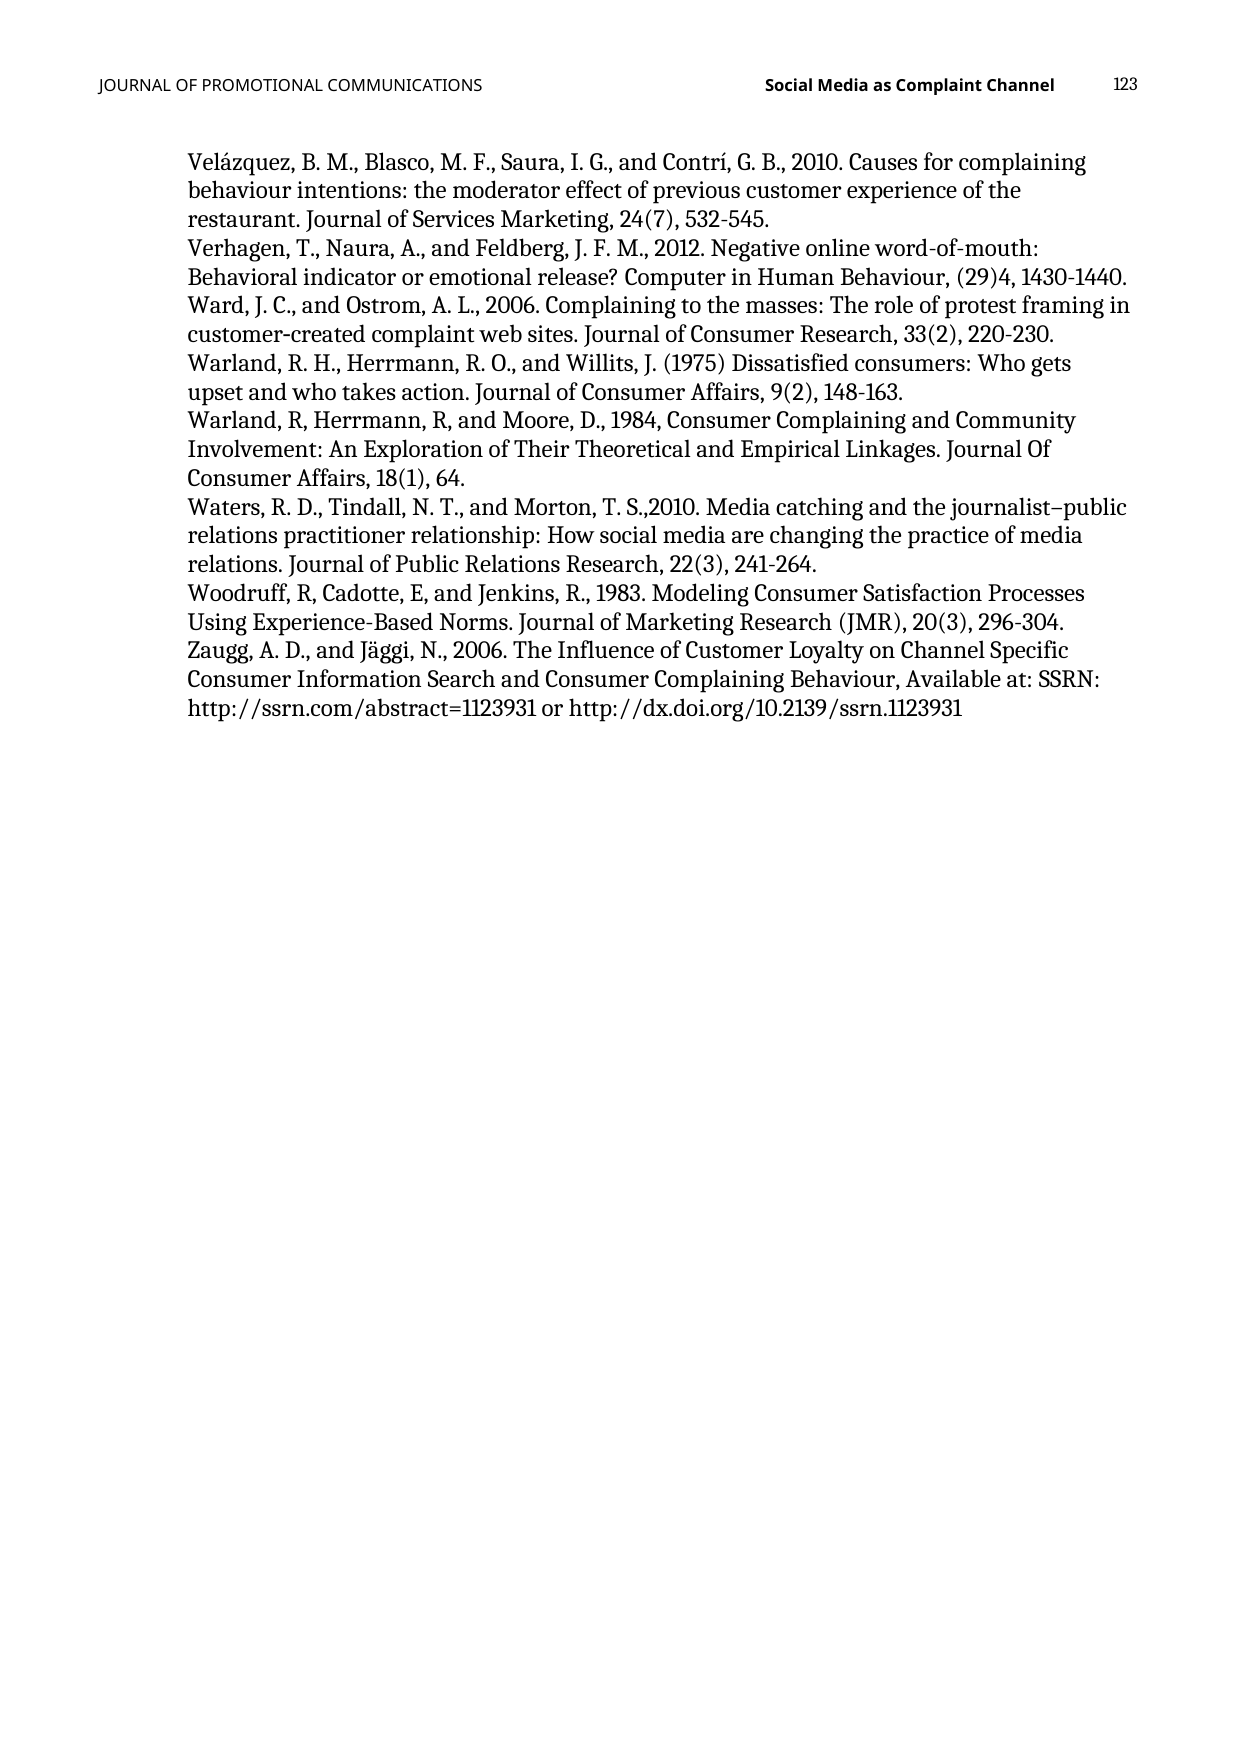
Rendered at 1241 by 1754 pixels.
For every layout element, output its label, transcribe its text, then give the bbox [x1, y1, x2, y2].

text Ward, J. C., and Ostrom, A. L., 2006. Complaining to the masses: The role of protest framing in customer‐created complaint web sites. Journal of Consumer Research, 33(2), 220-230. [187, 291, 1133, 349]
text Verhagen, T., Naura, A., and Feldberg, J. F. M., 2012. Negative online word-of-mouth: Behavioral indicator or emotional release? Computer in Human Behaviour, (29)4, 1430-1440. [187, 234, 1133, 291]
text Warland, R, Herrmann, R, and Moore, D., 1984, Consumer Complaining and Community Involvement: An Exploration of Their Theoretical and Empirical Linkages. Journal Of Consumer Affairs, 18(1), 64. [187, 406, 1133, 493]
text Warland, R. H., Herrmann, R. O., and Willits, J. (1975) Dissatisfied consumers: Who gets upset and who takes action. Journal of Consumer Affairs, 9(2), 148-163. [187, 349, 1133, 406]
text Velázquez, B. M., Blasco, M. F., Saura, I. G., and Contrí, G. B., 2010. Causes for complaining behaviour intentions: the moderator effect of previous customer experience of the restaurant. Journal of Services Marketing, 24(7), 532-545. [187, 148, 1133, 234]
text Zaugg, A. D., and Jäggi, N., 2006. The Influence of Customer Loyalty on Channel Specific Consumer Information Search and Consumer Complaining Behaviour, Available at: SSRN: http://ssrn.com/abstract=1123931 or http://dx.doi.org/10.2139/ssrn.1123931 [187, 636, 1133, 723]
text Woodruff, R, Cadotte, E, and Jenkins, R., 1983. Modeling Consumer Satisfaction Processes Using Experience-Based Norms. Journal of Marketing Research (JMR), 20(3), 296-304. [187, 579, 1133, 636]
text Waters, R. D., Tindall, N. T., and Morton, T. S.,2010. Media catching and the journalist–public relations practitioner relationship: How social media are changing the practice of media relations. Journal of Public Relations Research, 22(3), 241-264. [187, 493, 1133, 579]
